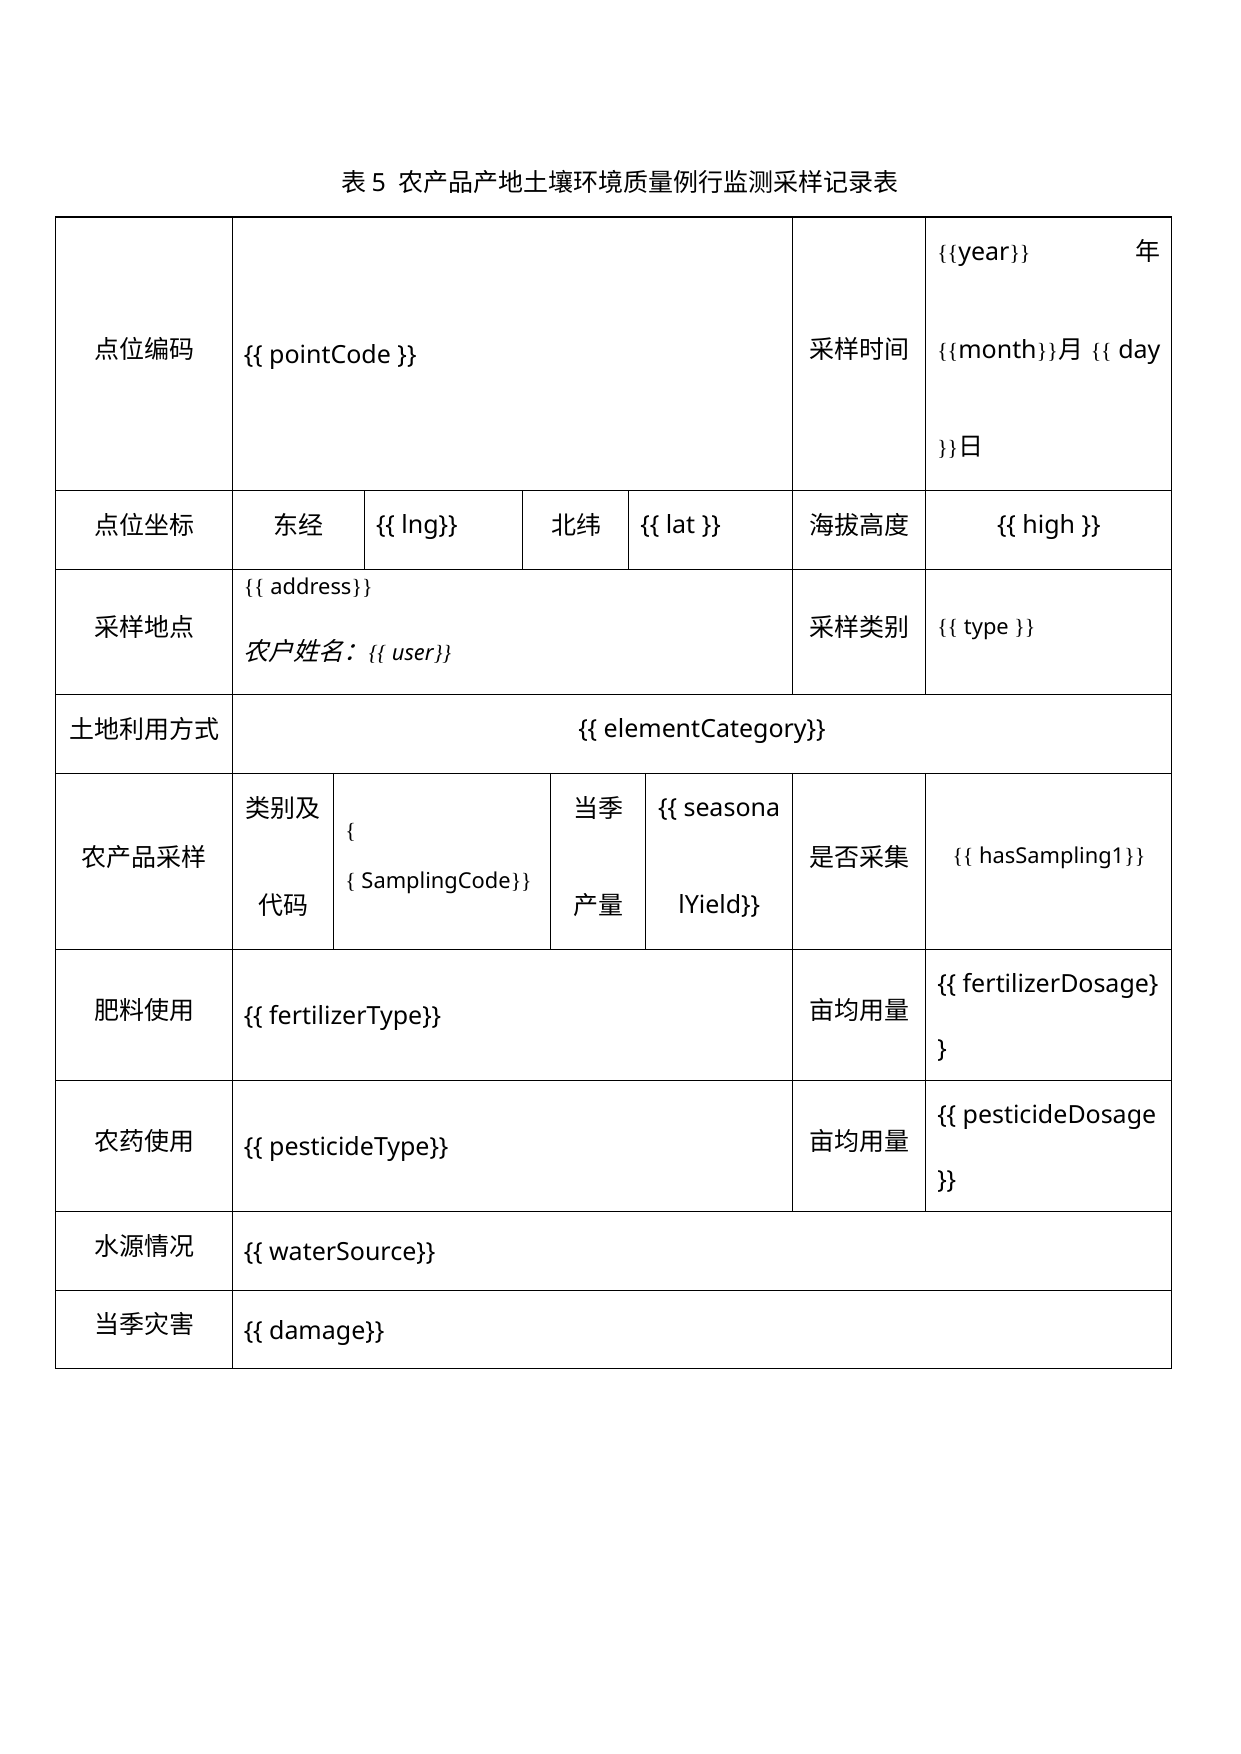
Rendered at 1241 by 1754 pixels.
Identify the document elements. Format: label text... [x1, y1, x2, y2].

table_cell {{ SamplingCode}} [334, 774, 550, 949]
table_cell 东经 [233, 491, 364, 568]
table_cell {{ waterSource}} [233, 1212, 1171, 1289]
table_header 点位编码 [56, 218, 232, 490]
table_cell {{ damage}} [233, 1291, 1171, 1368]
table_cell {{ pesticideType}} [233, 1081, 792, 1211]
table_cell {{ fertilizerType}} [233, 950, 792, 1080]
table_cell 采样类别 [793, 570, 925, 694]
table_cell {{ pesticideDosage}} [926, 1081, 1171, 1211]
table_header 采样时间 [793, 218, 925, 490]
table_cell 农药使用 [56, 1081, 232, 1211]
table_cell 亩均用量 [793, 950, 925, 1080]
table_cell 农产品采样 [56, 774, 232, 949]
table_header {{year}}年{{month}}月 {{ day }}日 [926, 218, 1171, 490]
table_cell 亩均用量 [793, 1081, 925, 1211]
table_cell 水源情况 [56, 1212, 232, 1289]
table_cell 点位坐标 [56, 491, 232, 568]
table_header {{ pointCode }} [233, 218, 792, 490]
table_cell 类别及代码 [233, 774, 333, 949]
table_cell {{ high }} [926, 491, 1171, 568]
table_cell 土地利用方式 [56, 695, 232, 773]
table_cell {{ elementCategory}} [233, 695, 1171, 773]
table_cell {{ lng}} [365, 491, 522, 568]
table_cell {{ seasonalYield}} [646, 774, 792, 949]
table_cell {{ address}} 农户姓名：{{ user}} [233, 570, 792, 694]
table_cell 肥料使用 [56, 950, 232, 1080]
text 表5 农产品产地土壤环境质量例行监测采样记录表 [187, 162, 1053, 198]
table_cell 北纬 [523, 491, 628, 568]
table_cell {{ lat }} [629, 491, 792, 568]
table_cell 采样地点 [56, 570, 232, 694]
table_cell {{ hasSampling1}} [926, 774, 1171, 949]
table_cell 是否采集 [793, 774, 925, 949]
table_cell {{ type }} [926, 570, 1171, 694]
table_cell 海拔高度 [793, 491, 925, 568]
table_cell 当季灾害 [56, 1291, 232, 1368]
table_cell 当季产量 [551, 774, 645, 949]
